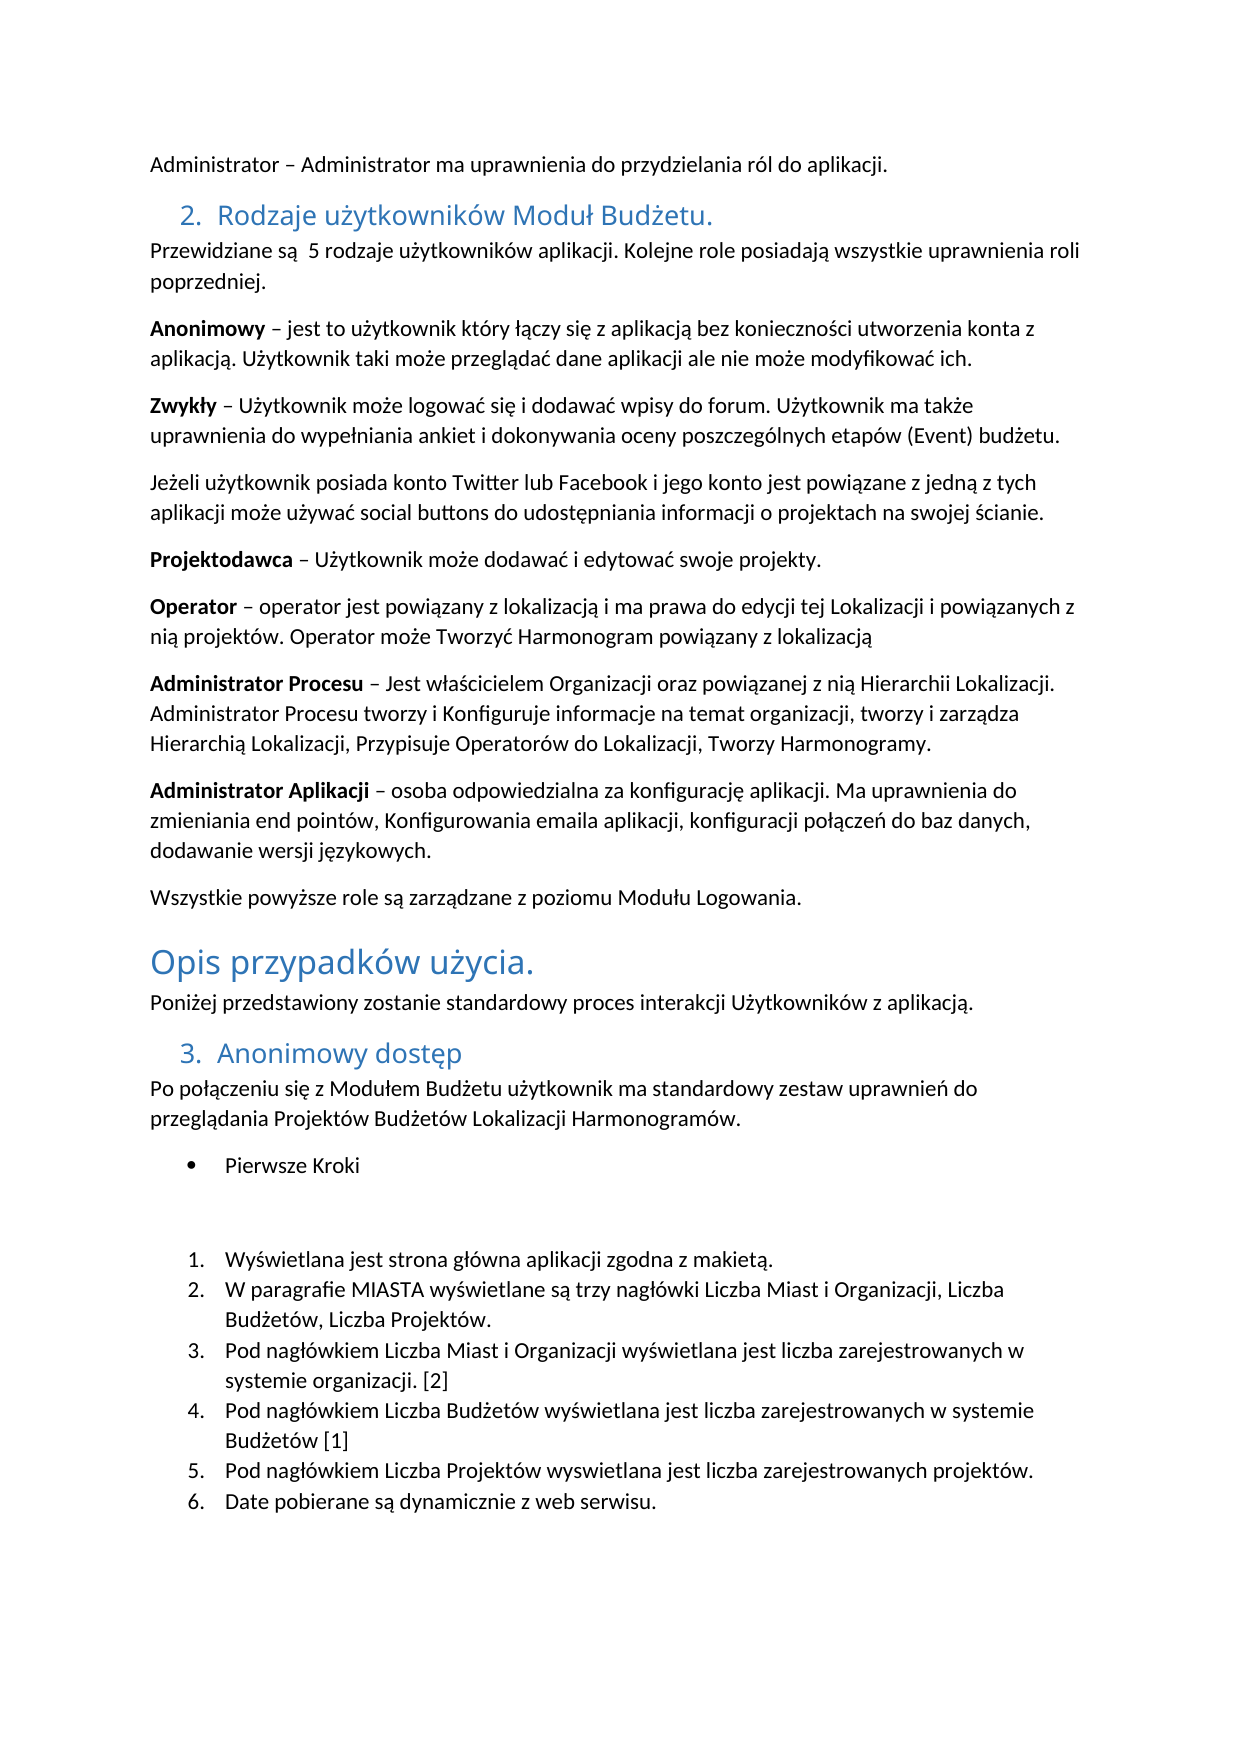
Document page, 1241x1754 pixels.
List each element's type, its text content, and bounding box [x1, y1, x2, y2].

text Poniżej przedstawiony zostanie standardowy proces interakcji Użytkowników z aplikacją. [150, 988, 1090, 1016]
list Pod nagłówkiem Liczba Projektów wyswietlana jest liczba zarejestrowanych projektów. [187, 1457, 1090, 1485]
subtitle Rodzaje użytkowników Moduł Budżetu. [179, 197, 1090, 234]
list Wyświetlana jest strona główna aplikacji zgodna z makietą. [187, 1245, 1090, 1273]
text Po połączeniu się z Modułem Budżetu użytkownik ma standardowy zestaw uprawnień do przeglądania Projektów Budżetów Lokalizacji Harmonogramów. [150, 1074, 1090, 1133]
subtitle Anonimowy dostęp [179, 1034, 1090, 1071]
text Administrator Procesu – Jest właścicielem Organizacji oraz powiązanej z nią Hierarchii Lokalizacji. Administrator Procesu tworzy i Konfiguruje informacje na temat organizacji, tworzy i zarządza Hierarchią Lokalizacji, Przypisuje Operatorów do Lokalizacji, Tworzy Harmonogramy. [150, 669, 1090, 757]
text Projektodawca – Użytkownik może dodawać i edytować swoje projekty. [150, 545, 1090, 573]
list Pierwsze Kroki [187, 1151, 1090, 1179]
text Wszystkie powyższe role są zarządzane z poziomu Modułu Logowania. [150, 883, 1090, 912]
subtitle Opis przypadków użycia. [150, 939, 1090, 984]
text Zwykły – Użytkownik może logować się i dodawać wpisy do forum. Użytkownik ma także uprawnienia do wypełniania ankiet i dokonywania oceny poszczególnych etapów (Event) budżetu. [150, 391, 1090, 449]
list Date pobierane są dynamicznie z web serwisu. [187, 1487, 1090, 1515]
list Pod nagłówkiem Liczba Miast i Organizacji wyświetlana jest liczba zarejestrowanych w systemie organizacji. [2] [187, 1336, 1090, 1394]
list Pod nagłówkiem Liczba Budżetów wyświetlana jest liczba zarejestrowanych w systemie Budżetów [1] [187, 1396, 1090, 1454]
text Administrator – Administrator ma uprawnienia do przydzielania ról do aplikacji. [150, 150, 1090, 178]
text Operator – operator jest powiązany z lokalizacją i ma prawa do edycji tej Lokalizacji i powiązanych z nią projektów. Operator może Tworzyć Harmonogram powiązany z lokalizacją [150, 592, 1090, 650]
text Jeżeli użytkownik posiada konto Twitter lub Facebook i jego konto jest powiązane z jedną z tych aplikacji może używać social buttons do udostępniania informacji o projektach na swojej ścianie. [150, 468, 1090, 526]
text Przewidziane są 5 rodzaje użytkowników aplikacji. Kolejne role posiadają wszystkie uprawnienia roli poprzedniej. [150, 237, 1090, 295]
text Administrator Aplikacji – osoba odpowiedzialna za konfigurację aplikacji. Ma uprawnienia do zmieniania end pointów, Konfigurowania emaila aplikacji, konfiguracji połączeń do baz danych, dodawanie wersji językowych. [150, 776, 1090, 865]
list W paragrafie MIASTA wyświetlane są trzy nagłówki Liczba Miast i Organizacji, Liczba Budżetów, Liczba Projektów. [187, 1275, 1090, 1334]
text Anonimowy – jest to użytkownik który łączy się z aplikacją bez konieczności utworzenia konta z aplikacją. Użytkownik taki może przeglądać dane aplikacji ale nie może modyfikować ich. [150, 314, 1090, 372]
